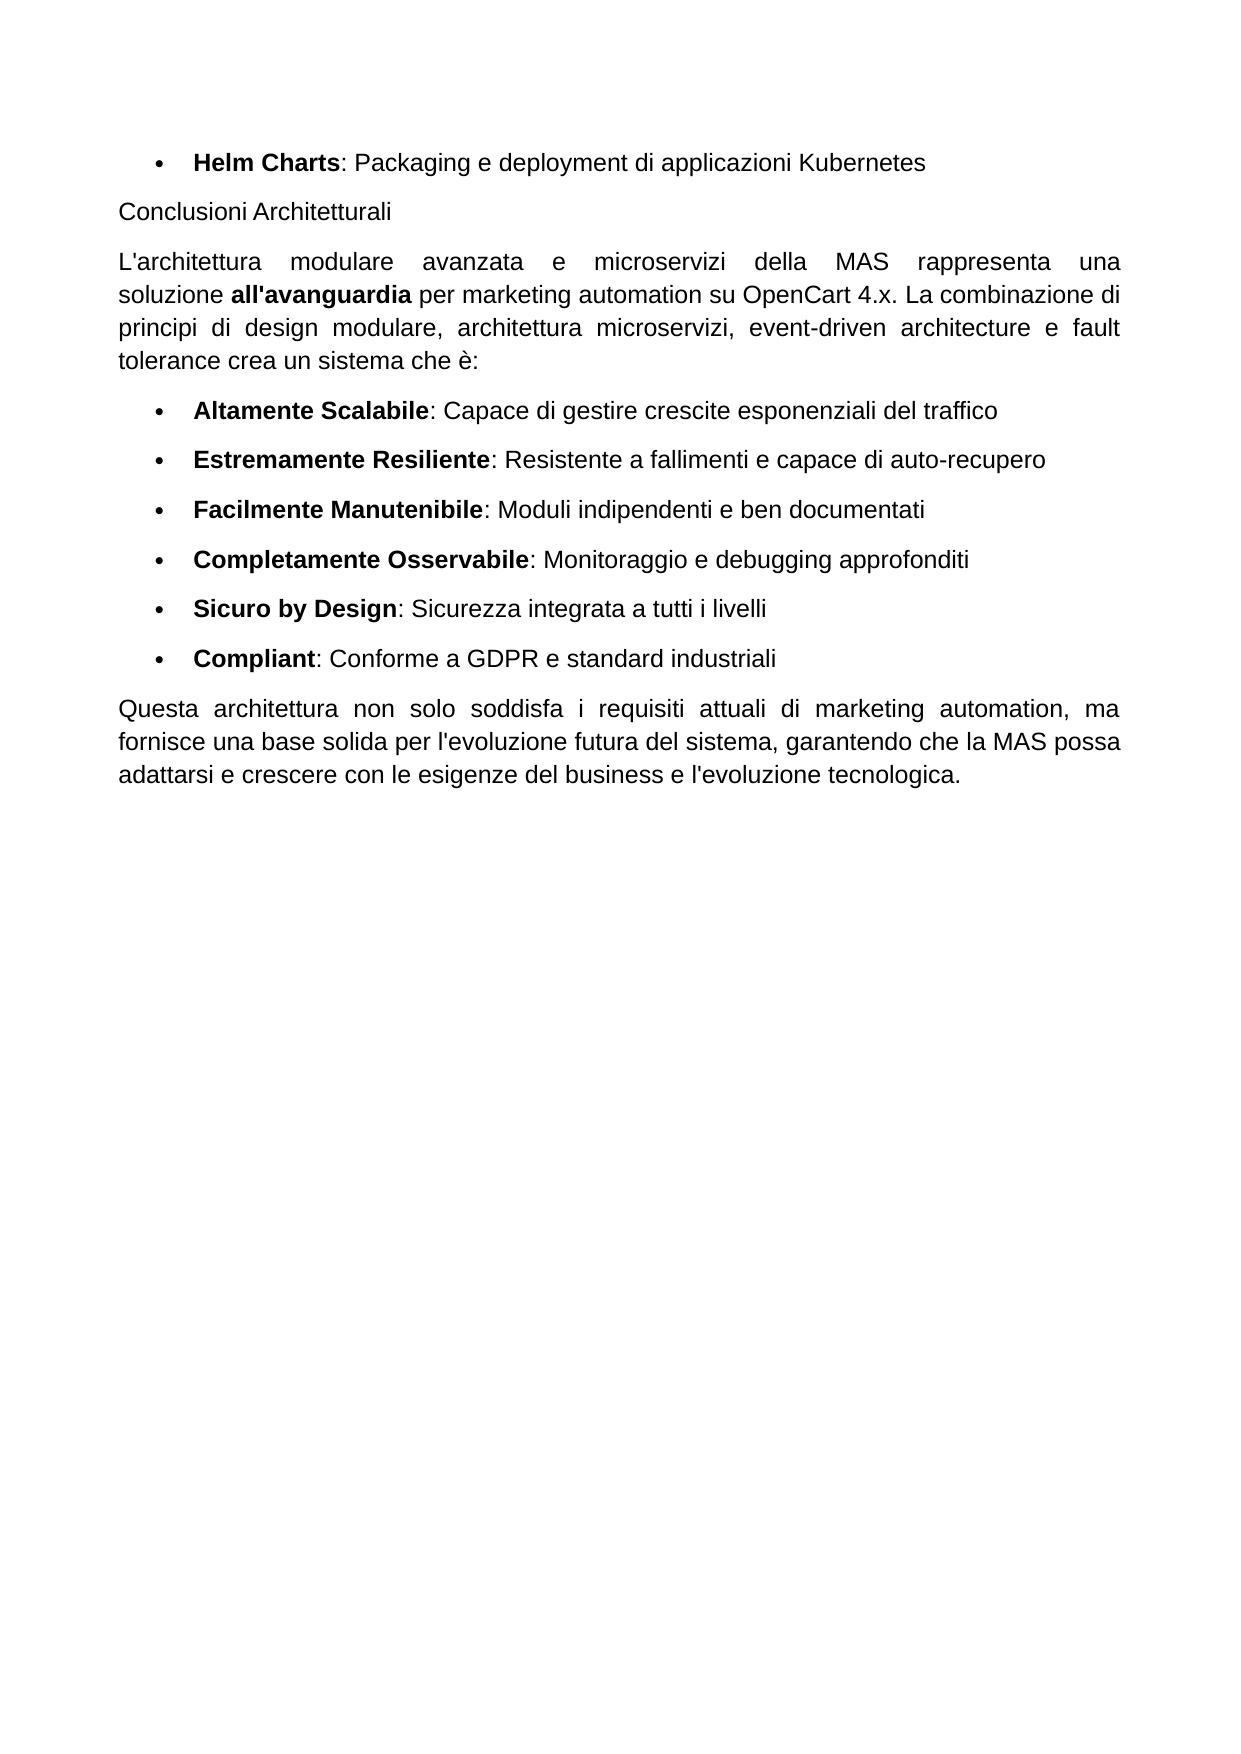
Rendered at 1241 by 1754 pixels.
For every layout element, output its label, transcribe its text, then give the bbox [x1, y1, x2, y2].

list Facilmente Manutenibile: Moduli indipendenti e ben documentati [156, 495, 1122, 524]
list Estremamente Resiliente: Resistente a fallimenti e capace di auto-recupero [156, 445, 1122, 474]
text L'architettura modulare avanzata e microservizi della MAS rappresenta una soluzione all'avanguardia per marketing automation su OpenCart 4.x. La combinazione di principi di design modulare, architettura microservizi, event-driven architecture e fault tolerance crea un sistema che è: [118, 247, 1122, 375]
text Conclusioni Architetturali [118, 197, 1122, 226]
list Sicuro by Design: Sicurezza integrata a tutti i livelli [156, 594, 1122, 623]
list Altamente Scalabile: Capace di gestire crescite esponenziali del traffico [156, 396, 1122, 424]
list Completamente Osservabile: Monitoraggio e debugging approfonditi [156, 545, 1122, 573]
list Helm Charts: Packaging e deployment di applicazioni Kubernetes [156, 148, 1122, 176]
list Compliant: Conforme a GDPR e standard industriali [156, 644, 1122, 673]
text Questa architettura non solo soddisfa i requisiti attuali di marketing automation, ma fornisce una base solida per l'evoluzione futura del sistema, garantendo che la MAS possa adattarsi e crescere con le esigenze del business e l'evoluzione tecnologica. [118, 694, 1122, 789]
